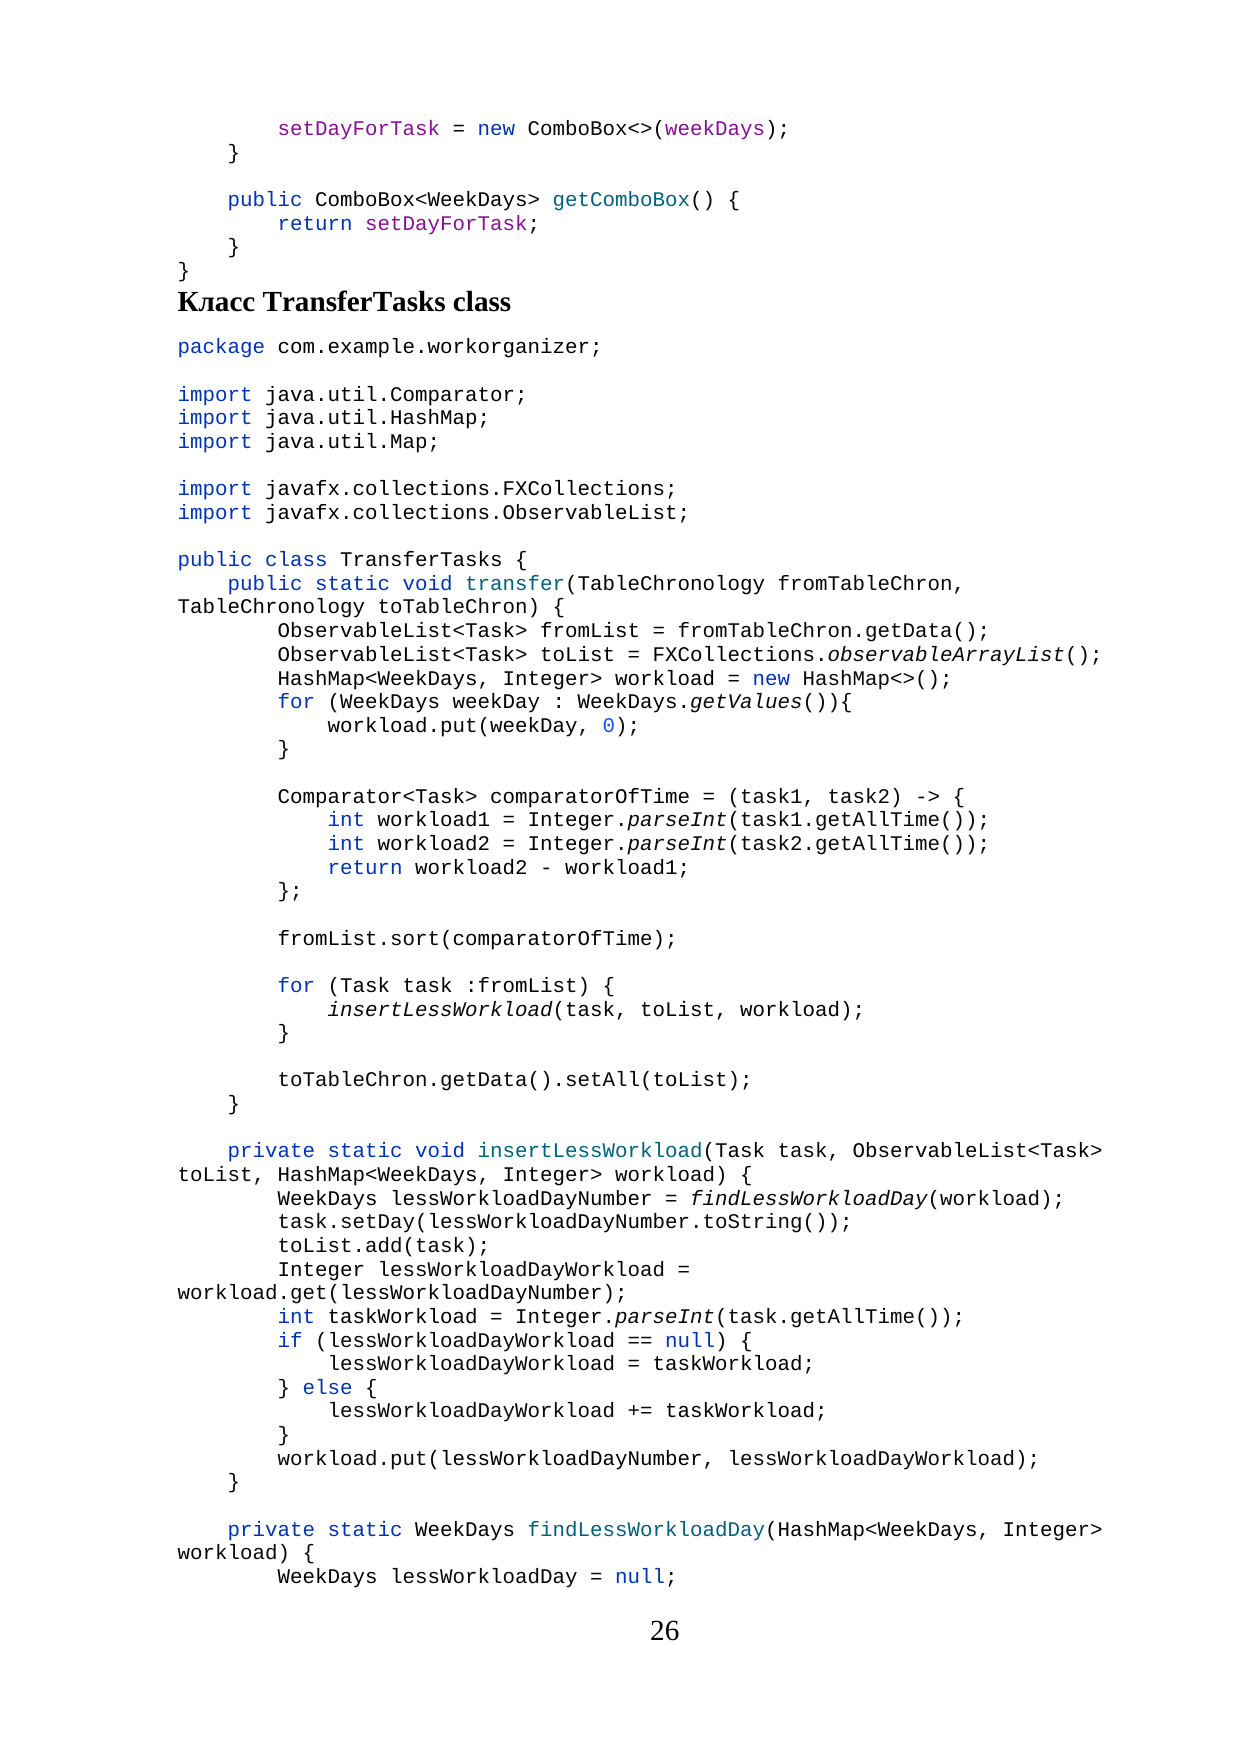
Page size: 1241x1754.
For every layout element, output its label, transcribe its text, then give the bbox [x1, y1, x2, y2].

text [177, 118, 1152, 284]
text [177, 336, 1152, 1590]
text Класс TransferTasks class [177, 284, 1152, 317]
